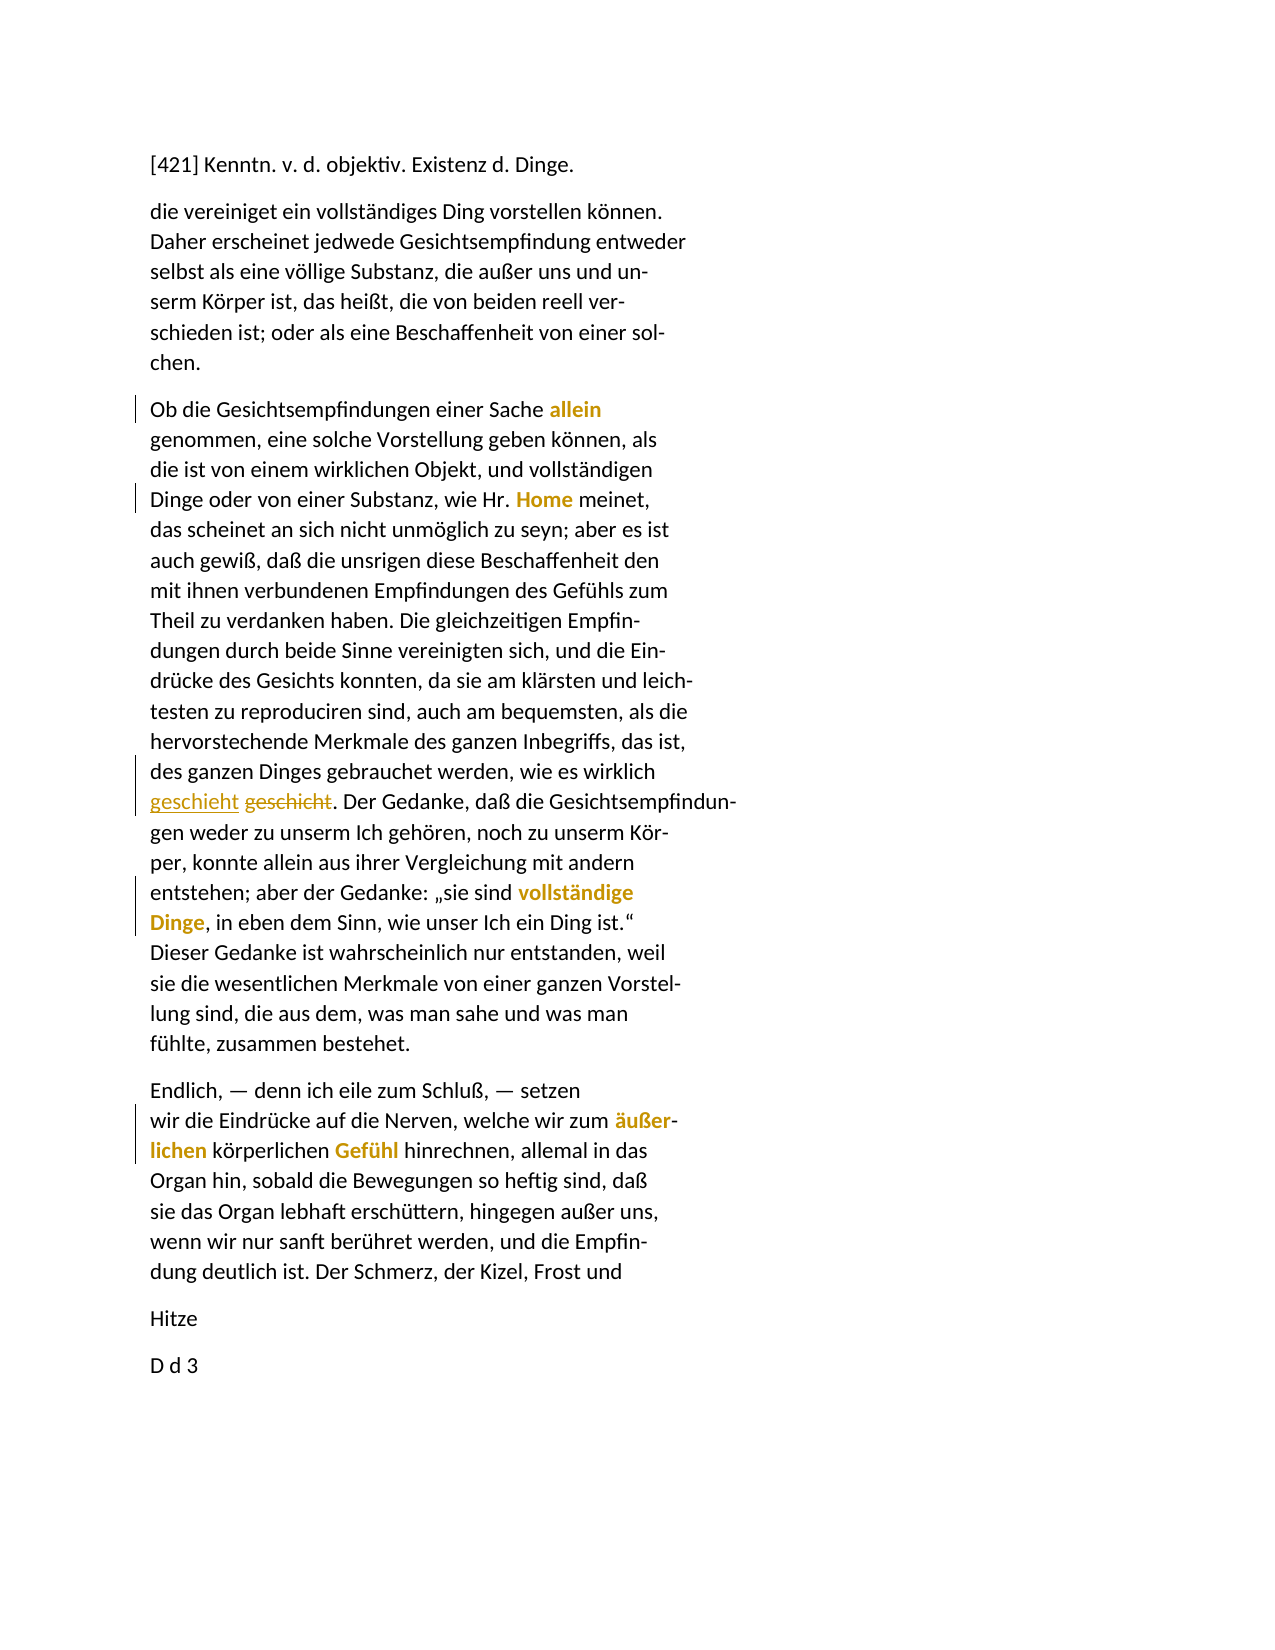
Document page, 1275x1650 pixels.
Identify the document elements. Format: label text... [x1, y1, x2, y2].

text D d 3[422] [150, 1351, 1125, 1379]
text [421] Kenntn. v. d. objektiv. Existenz d. Dinge. [150, 150, 1125, 178]
text Hitze [150, 1304, 1125, 1332]
text die vereiniget ein vollständiges Ding vorstellen können. Daher erscheinet jedwede Gesichtsempfindung entweder selbst als eine völlige Substanz, die außer uns und un- serm Körper ist, das heißt, die von beiden reell ver- schieden ist; oder als eine Beschaffenheit von einer sol- chen. [150, 197, 1125, 376]
text Ob die Gesichtsempfindungen einer Sache allein genommen, eine solche Vorstellung geben können, als die ist von einem wirklichen Objekt, und vollständigen Dinge oder von einer Substanz, wie Hr. Home meinet, das scheinet an sich nicht unmöglich zu seyn; aber es ist auch gewiß, daß die unsrigen diese Beschaffenheit den mit ihnen verbundenen Empfindungen des Gefühls zum Theil zu verdanken haben. Die gleichzeitigen Empfin- dungen durch beide Sinne vereinigten sich, und die Ein- drücke des Gesichts konnten, da sie am klärsten und leich- testen zu reproduciren sind, auch am bequemsten, als die hervorstechende Merkmale des ganzen Inbegriffs, das ist, des ganzen Dinges gebrauchet werden, wie es wirklich . Der Gedanke, daß die Gesichtsempfindun- gen weder zu unserm Ich gehören, noch zu unserm Kör- per, konnte allein aus ihrer Vergleichung mit andern entstehen; aber der Gedanke: „sie sind vollständige Dinge, in eben dem Sinn, wie unser Ich ein Ding ist.“ Dieser Gedanke ist wahrscheinlich nur entstanden, weil sie die wesentlichen Merkmale von einer ganzen Vorstel- lung sind, die aus dem, was man sahe und was man fühlte, zusammen bestehet. [150, 395, 1125, 1057]
text Endlich, — denn ich eile zum Schluß, — setzen wir die Eindrücke auf die Nerven, welche wir zum äußer- lichen körperlichen Gefühl hinrechnen, allemal in das Organ hin, sobald die Bewegungen so heftig sind, daß sie das Organ lebhaft erschüttern, hingegen außer uns, wenn wir nur sanft berühret werden, und die Empfin- dung deutlich ist. Der Schmerz, der Kizel, Frost und [150, 1076, 1125, 1285]
